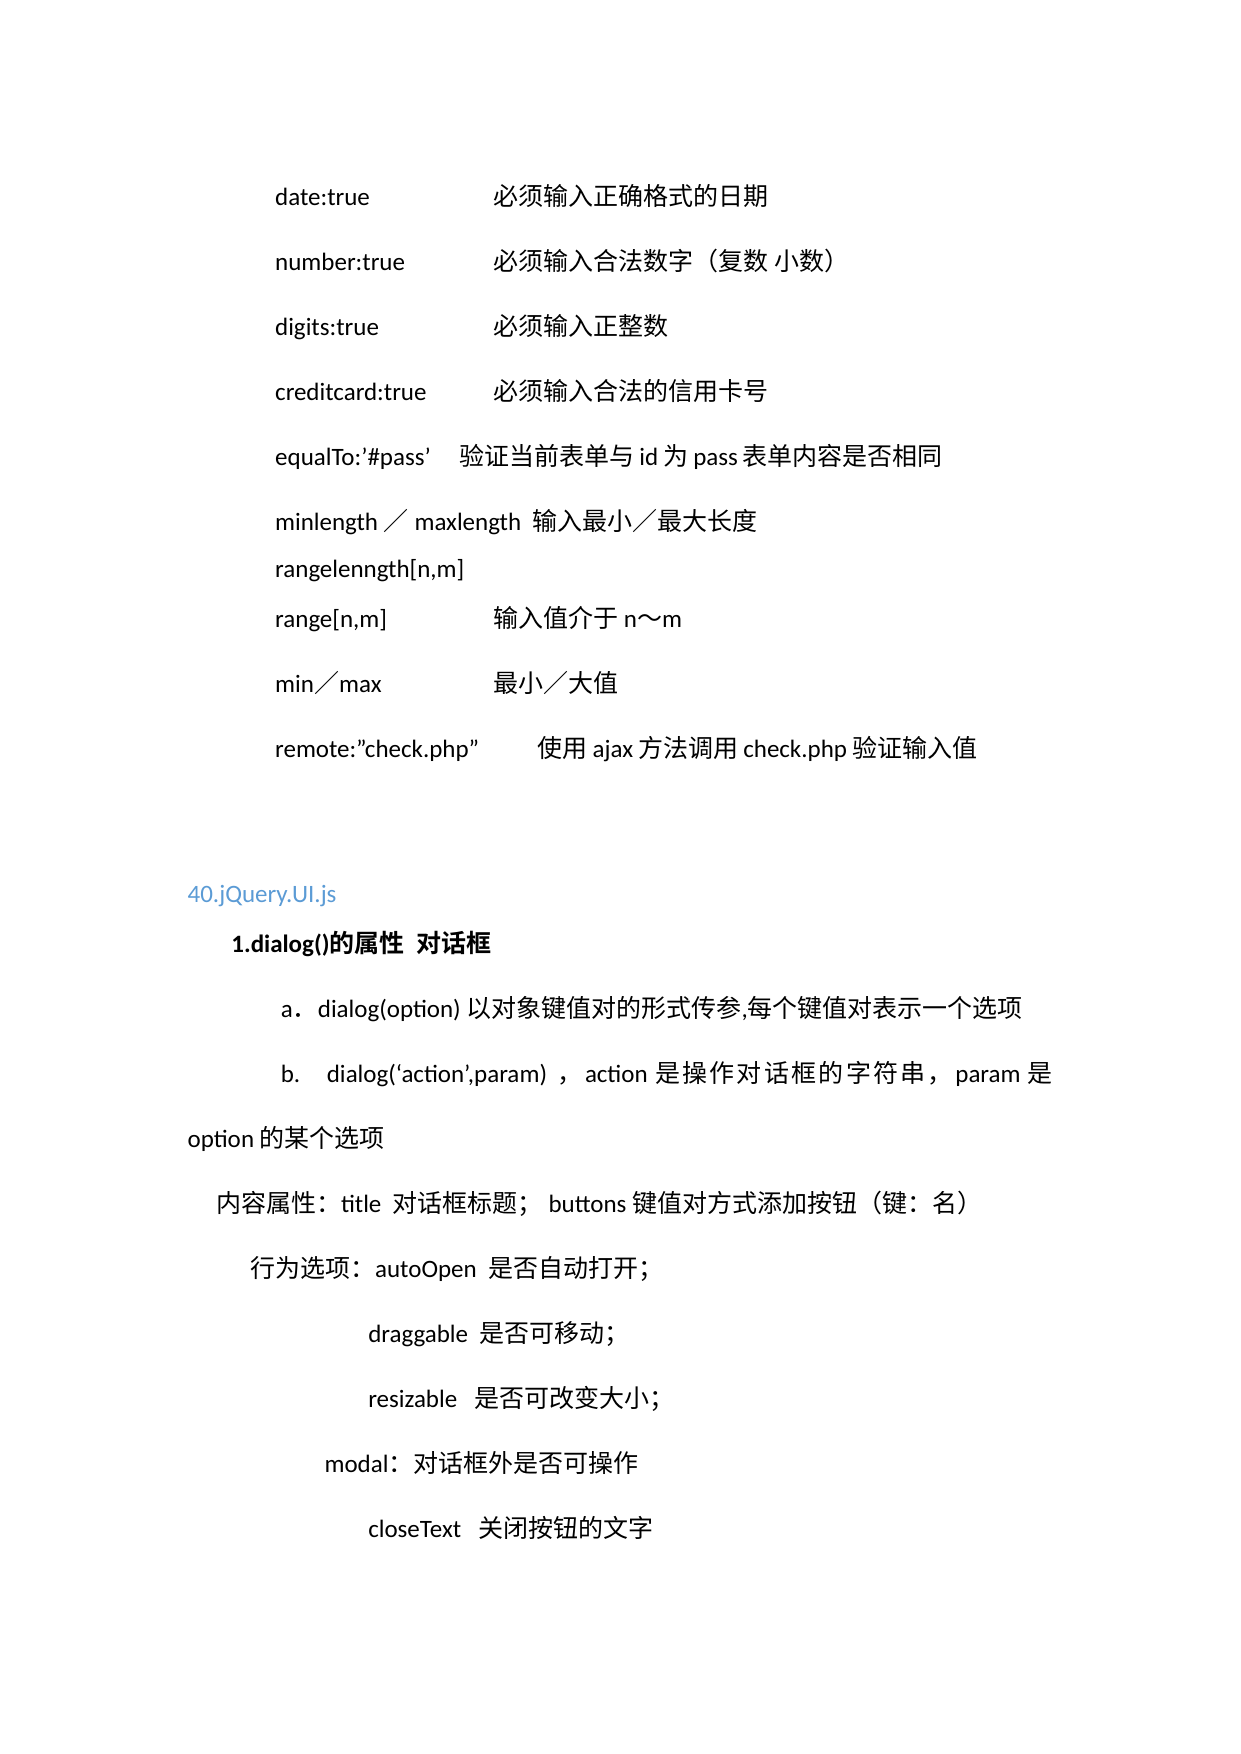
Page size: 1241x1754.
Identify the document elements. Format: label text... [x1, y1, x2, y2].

text resizable 是否可改变大小； [187, 1364, 1053, 1429]
text minlength ／ maxlength 输入最小／最大长度 [187, 487, 1053, 552]
text rangelenngth[n,m] [187, 552, 1053, 584]
text creditcard:true 必须输入合法的信用卡号 [187, 357, 1053, 422]
text b. dialog(‘action’,param) ，action是操作对话框的字符串，param是option的某个选项 [187, 1039, 1053, 1169]
text number:true 必须输入合法数字（复数 小数） [187, 227, 1053, 292]
text 1.dialog()的属性 对话框 [187, 909, 1053, 974]
text modal：对话框外是否可操作 [187, 1429, 1053, 1494]
text closeText 关闭按钮的文字 [187, 1494, 1053, 1559]
text 内容属性：title 对话框标题； buttons 键值对方式添加按钮（键：名） [187, 1169, 1053, 1234]
text draggable 是否可移动； [300, 1299, 1053, 1364]
text 行为选项：autoOpen 是否自动打开； [187, 1234, 1053, 1299]
text remote:”check.php” 使用ajax方法调用check.php验证输入值 [187, 714, 1053, 779]
text a．dialog(option) 以对象键值对的形式传参,每个键值对表示一个选项 [187, 974, 1053, 1039]
text date:true 必须输入正确格式的日期 [187, 162, 1053, 227]
text 40.jQuery.UI.js [187, 877, 1053, 909]
text range[n,m] 输入值介于n～m [187, 584, 1053, 649]
text min／max 最小／大值 [187, 649, 1053, 714]
text equalTo:’#pass’ 验证当前表单与id为pass表单内容是否相同 [187, 422, 1053, 487]
text digits:true 必须输入正整数 [187, 292, 1053, 357]
